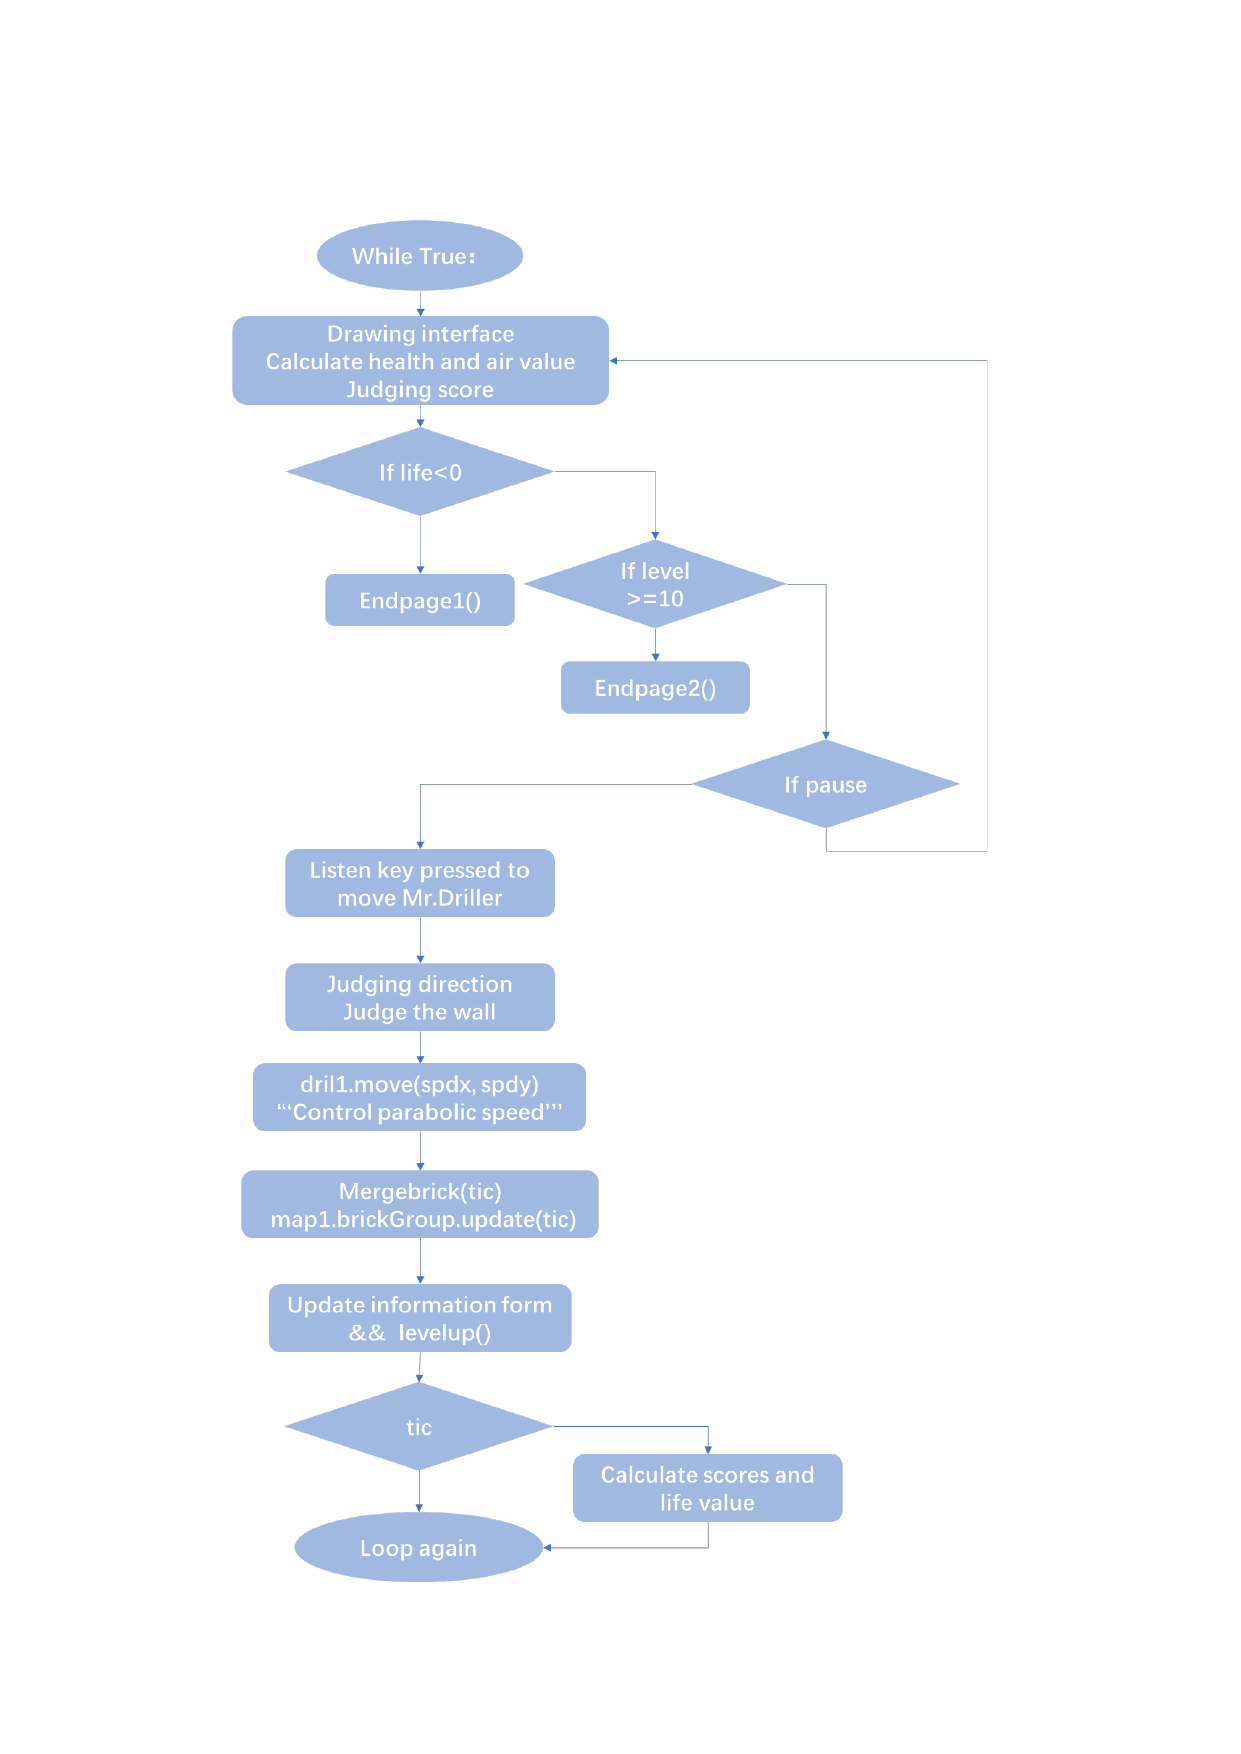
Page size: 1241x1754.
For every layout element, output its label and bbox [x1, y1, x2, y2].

picture [232, 220, 988, 1582]
